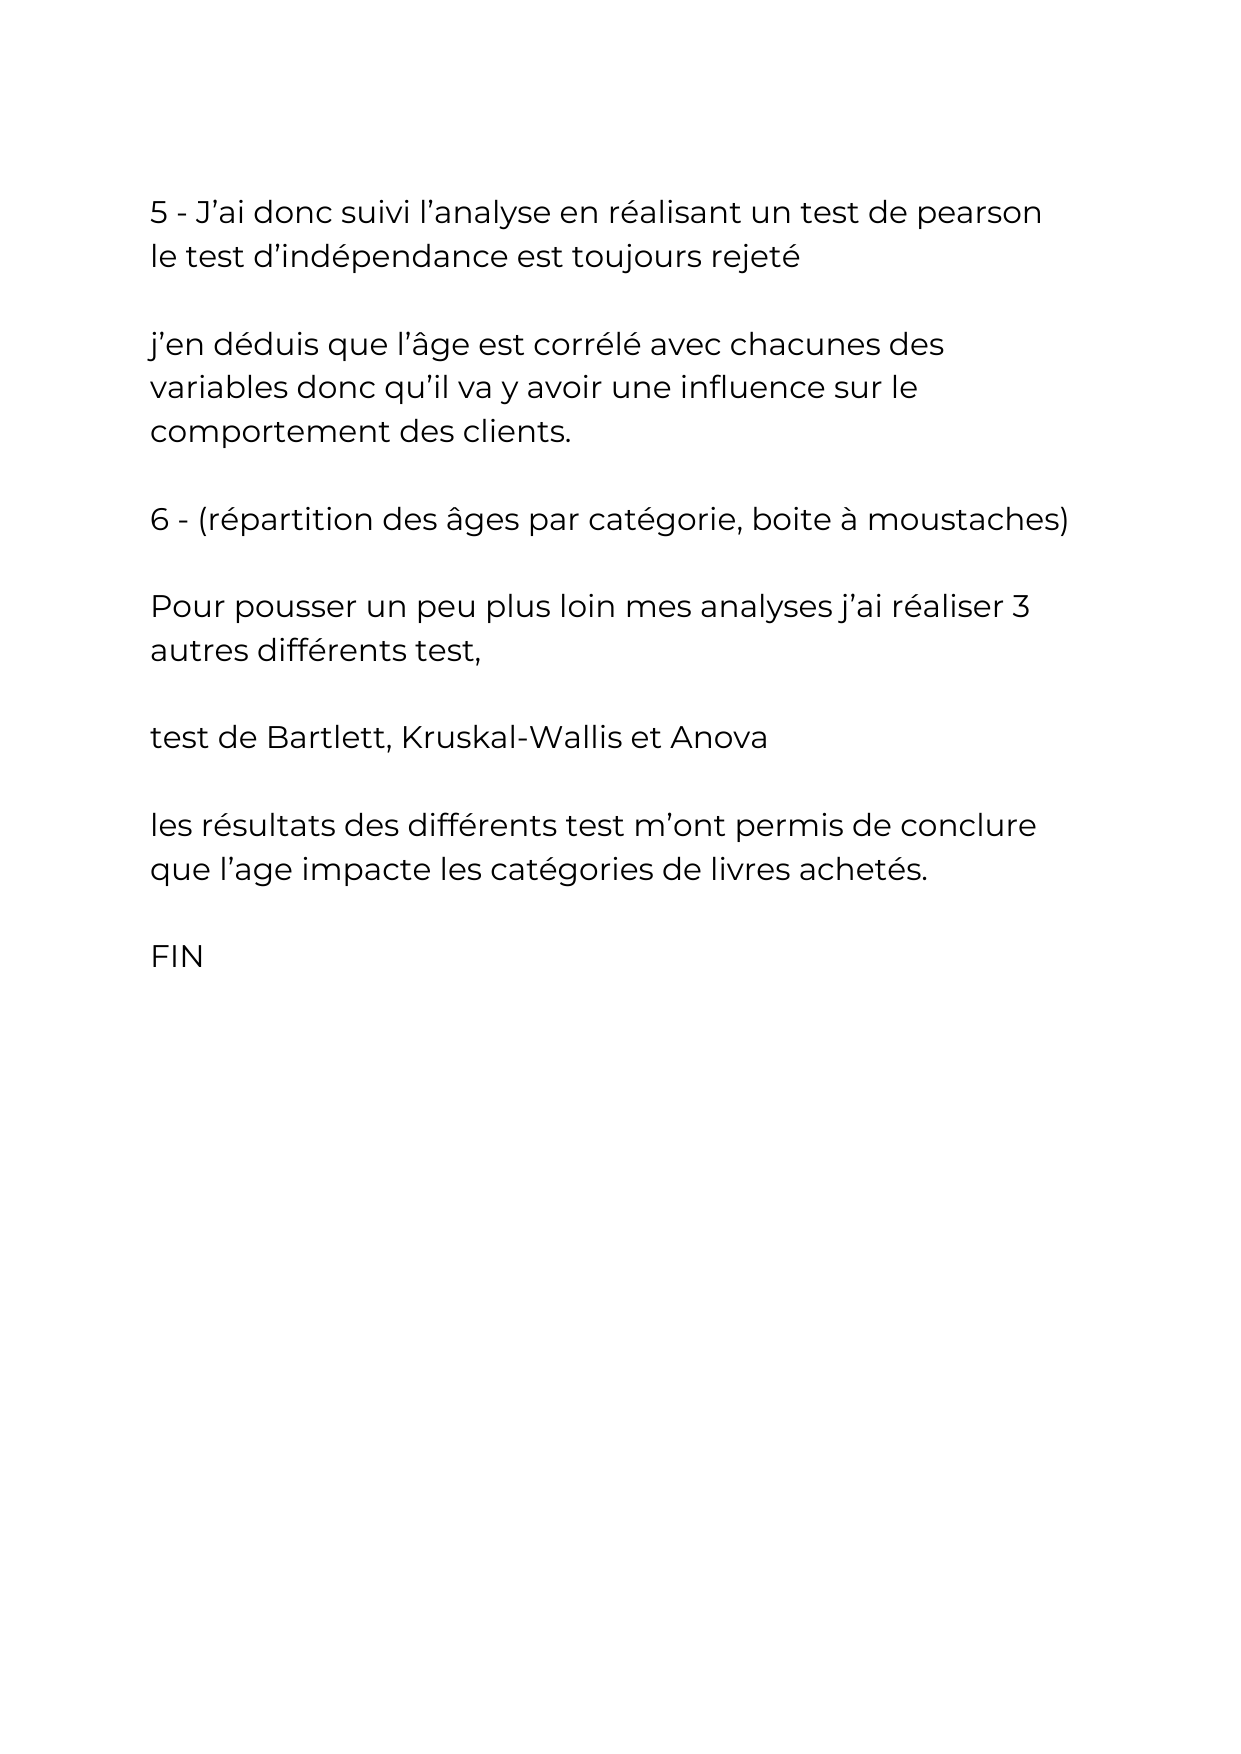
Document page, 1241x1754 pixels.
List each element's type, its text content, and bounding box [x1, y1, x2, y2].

text j’en déduis que l’âge est corrélé avec chacunes des variables donc qu’il va y avoir une influence sur le comportement des clients. [150, 325, 1090, 451]
text test de Bartlett, Kruskal-Wallis et Anova [150, 719, 1090, 757]
text le test d’indépendance est toujours rejeté [150, 237, 1090, 276]
text FIN [150, 937, 1090, 976]
text les résultats des différents test m’ont permis de conclure que l’age impacte les catégories de livres achetés. [150, 806, 1090, 888]
text 5 - J’ai donc suivi l’analyse en réalisant un test de pearson [150, 194, 1090, 232]
text Pour pousser un peu plus loin mes analyses j’ai réaliser 3 autres différents test, [150, 587, 1090, 669]
text 6 - (répartition des âges par catégorie, boite à moustaches) [150, 500, 1090, 538]
